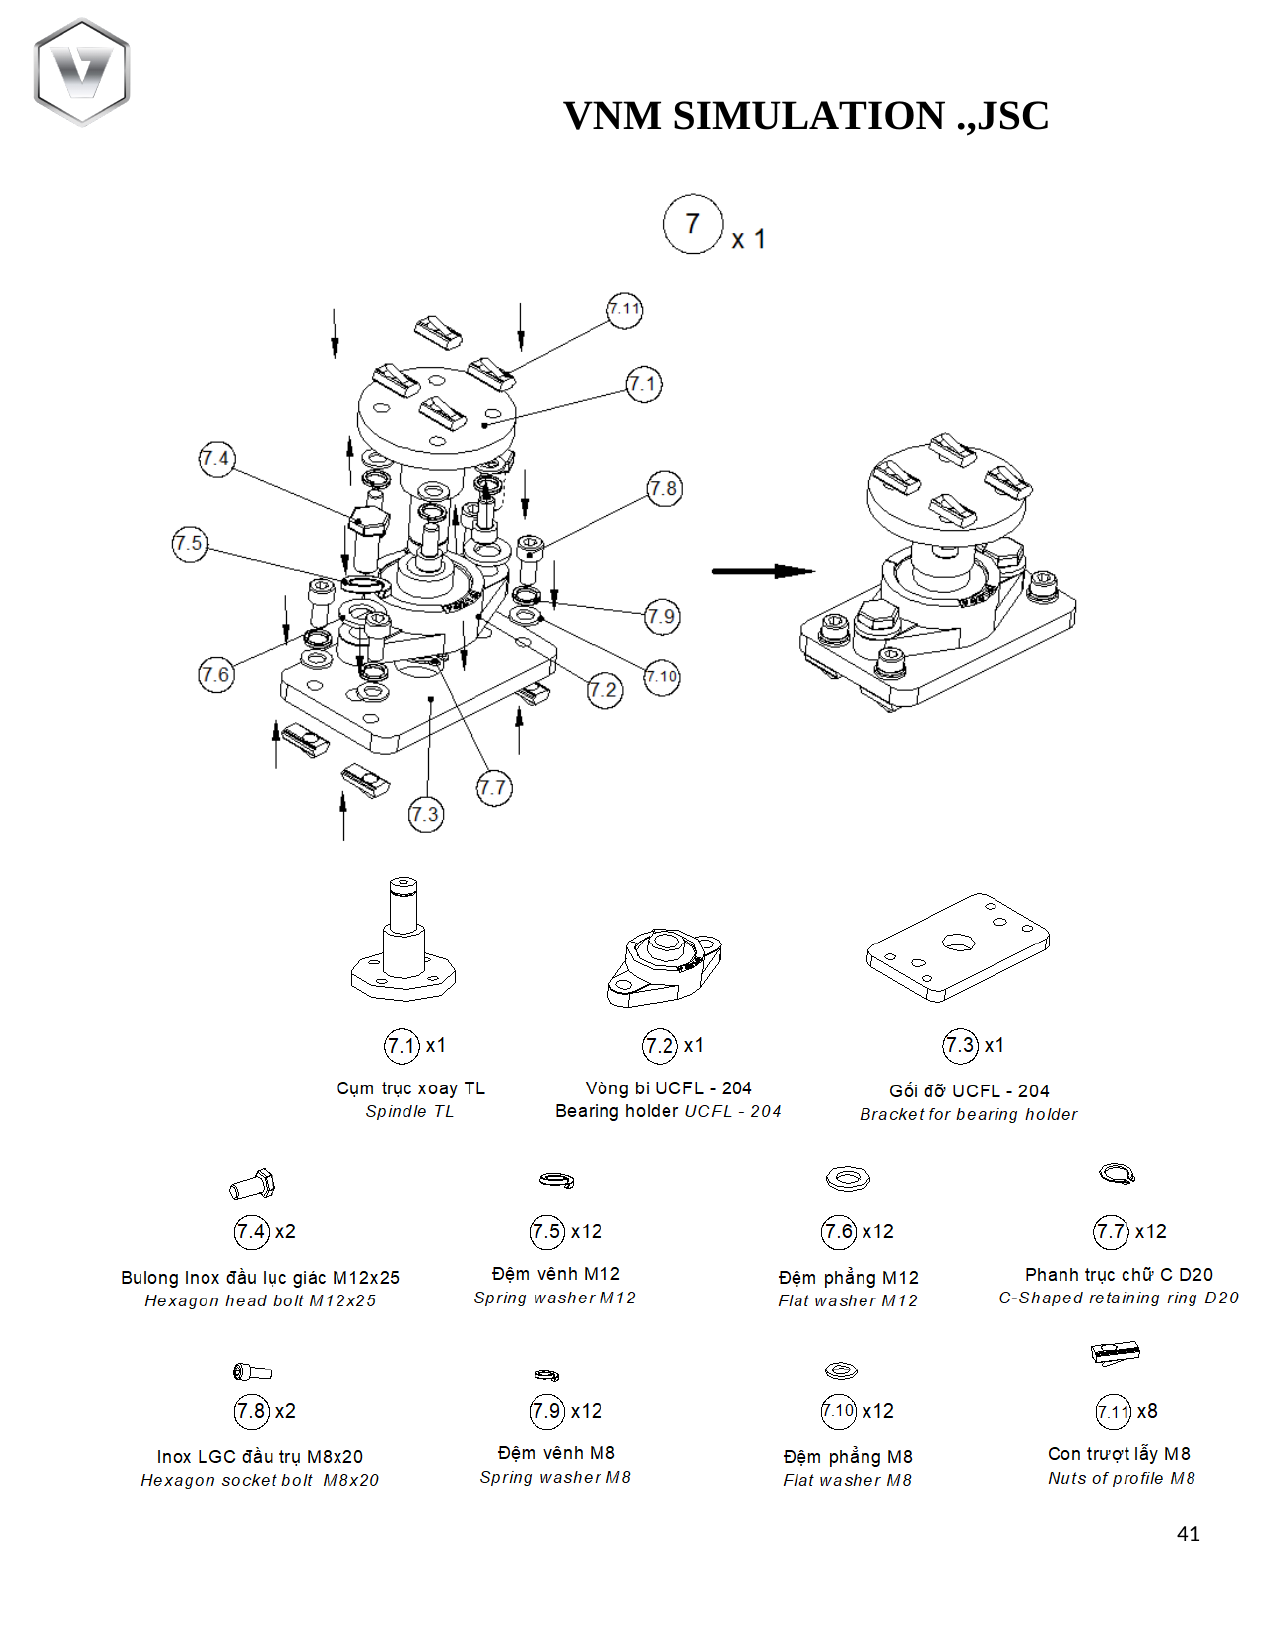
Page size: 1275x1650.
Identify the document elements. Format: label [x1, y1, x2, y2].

picture [30, 15, 134, 130]
picture [144, 168, 1131, 855]
picture [75, 873, 1258, 1512]
